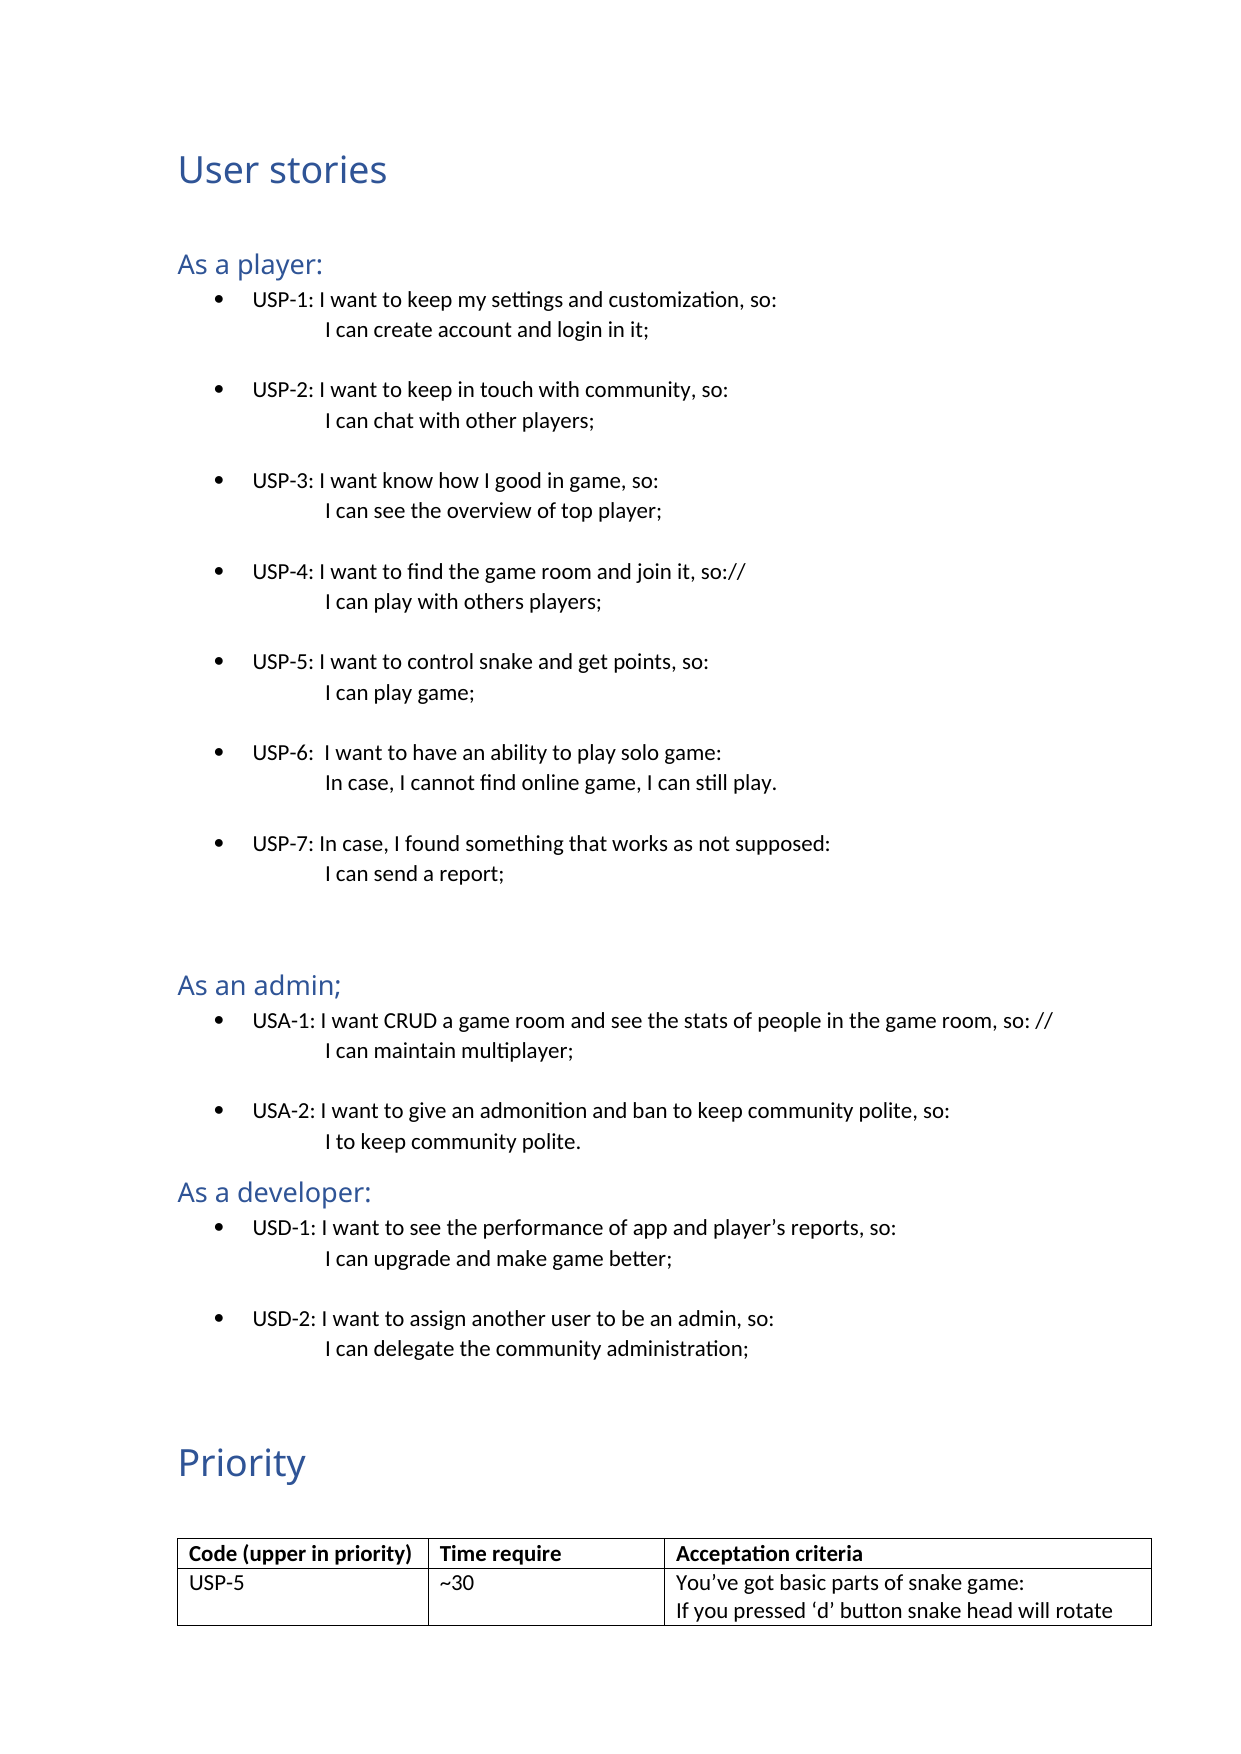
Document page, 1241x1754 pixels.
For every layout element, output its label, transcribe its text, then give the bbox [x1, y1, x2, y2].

subtitle Priority [177, 1436, 1152, 1487]
list USA-2: I want to give an admonition and ban to keep community polite, so: [215, 1097, 1152, 1124]
list USP-3: I want know how I good in game, so: [215, 466, 1152, 494]
list USP-1: I want to keep my settings and customization, so: [215, 285, 1152, 313]
list I can maintain multiplayer; [252, 1036, 1152, 1064]
table_header Code (upper in priority) [178, 1539, 428, 1567]
list I can play game; [325, 678, 1152, 706]
subtitle As an admin; [177, 966, 1152, 1003]
list USA-1: I want CRUD a game room and see the stats of people in the game room, so: // [215, 1006, 1152, 1034]
list I can chat with other players; [252, 406, 1152, 434]
table_header Acceptation criteria [665, 1539, 1151, 1567]
subtitle User stories [177, 143, 1152, 194]
list I can create account and login in it; [252, 315, 1152, 343]
list USD-2: I want to assign another user to be an admin, so: [215, 1304, 1152, 1332]
list USD-1: I want to see the performance of app and player’s reports, so: [215, 1213, 1152, 1241]
list I can delegate the community administration; [252, 1334, 1152, 1362]
list USP-2: I want to keep in touch with community, so: [215, 376, 1152, 403]
subtitle As a developer: [177, 1174, 1152, 1211]
list I can play with others players; [252, 587, 1152, 615]
list I can upgrade and make game better; [252, 1244, 1152, 1272]
list In case, I cannot find online game, I can still play. [252, 768, 1152, 796]
list USP-4: I want to find the game room and join it, so:// [215, 557, 1152, 585]
subtitle As a player: [177, 245, 1152, 282]
table_cell ~30 [429, 1569, 664, 1624]
table_header Time require [429, 1539, 664, 1567]
list USP-7: In case, I found something that works as not supposed: [215, 829, 1152, 857]
list I can send a report; [325, 859, 1152, 887]
list I can see the overview of top player; [252, 496, 1152, 524]
table_cell USP-5 [178, 1569, 428, 1624]
list USP-6: I want to have an ability to play solo game: [215, 738, 1152, 766]
list I to keep community polite. [325, 1127, 1152, 1155]
list USP-5: I want to control snake and get points, so: [215, 647, 1152, 675]
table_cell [665, 1569, 1151, 1624]
